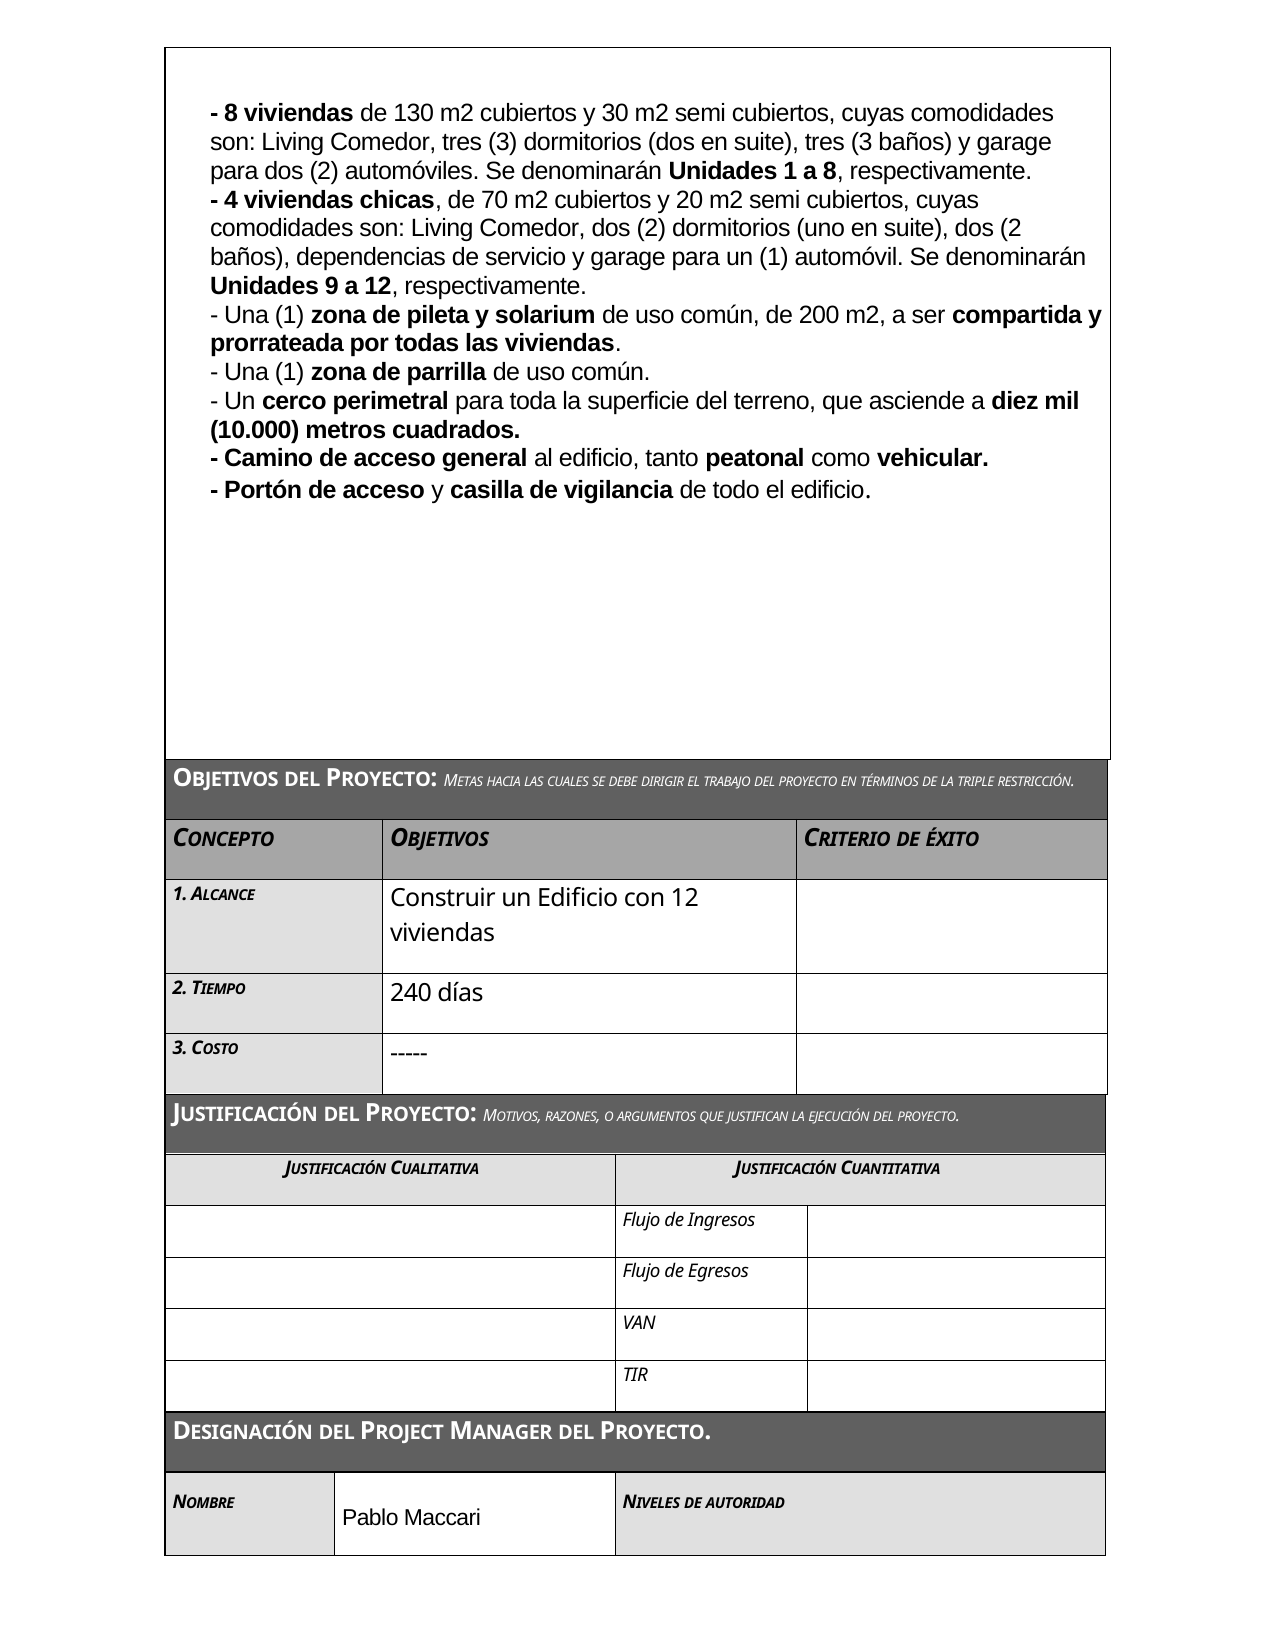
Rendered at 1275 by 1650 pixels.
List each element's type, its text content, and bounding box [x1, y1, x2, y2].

table_cell [166, 1258, 615, 1308]
table_cell Niveles de autoridad [616, 1473, 1105, 1555]
table_cell Flujo de Egresos [616, 1258, 807, 1308]
table_cell [808, 1206, 1105, 1257]
table_cell Justificación Cuantitativa [616, 1155, 1105, 1205]
table_cell - 8 viviendas de cubiertos y semi cubiertos, cuyas comodidades son: Living Comedor, tres (3) dormitorios (dos en suite), tres (3 baños) y garage para dos (2) automóviles. Se denominarán Unidades 8, respectivamente. - 4 viviendas chicas, de cubiertos y semi cubiertos, cuyas comodidades son: Living Comedor, dos (2) dormitorios (uno en suite), dos (2 baños), dependencias de servicio y garage para un (1) automóvil. Se denominarán Unidades 12, respectivamente. - Una (1) zona de pileta y solarium de uso común, de , a ser compartida y prorrateada por todas las viviendas. - Una (1) zona de parrilla de uso común. - Un cerco perimetral para toda la superficie del terreno, que asciende a diez mil (10.000) metros cuadrados. - Camino de acceso general al edificio, tanto peatonal como vehicular. - Portón de acceso y casilla de vigilancia de todo el edificio. [166, 48, 1110, 759]
table_cell Flujo de Ingresos [616, 1206, 807, 1257]
table_cell [797, 880, 1107, 973]
table_cell 1. Alcance [166, 880, 382, 973]
table_cell Objetivos [383, 820, 796, 879]
table_cell [166, 1206, 615, 1257]
table_cell [166, 1361, 615, 1411]
table_cell [797, 1034, 1107, 1093]
table_cell Criterio de éxito [797, 820, 1107, 879]
table_cell Justificación Cualitativa [166, 1155, 615, 1205]
table_cell [808, 1258, 1105, 1308]
table_cell 240 días [383, 974, 796, 1033]
table_cell ----- [383, 1034, 796, 1093]
table_cell [166, 1309, 615, 1360]
table_cell Concepto [166, 820, 382, 879]
table_cell Nombre [166, 1473, 334, 1555]
table_cell [808, 1309, 1105, 1360]
table_cell Construir un Edificio con 12 viviendas [383, 880, 796, 973]
table_cell Justificación del Proyecto: Motivos, razones, o argumentos que justifican proyecto. [166, 1095, 1105, 1153]
table_cell Objetivos del Proyecto: Metas hacia las cuales se debe dirigir el trabajo del proyecto en términos de la triple restricción. [166, 760, 1107, 819]
table_cell [808, 1361, 1105, 1411]
table_cell 3. Costo [166, 1034, 382, 1093]
table_cell Designación del Project Manager del Proyecto. [166, 1413, 1105, 1471]
table_cell 2. Tiempo [166, 974, 382, 1033]
table_cell [797, 974, 1107, 1033]
table_cell Pablo Maccari [335, 1473, 615, 1555]
table_cell VAN [616, 1309, 807, 1360]
table_cell TIR [616, 1361, 807, 1411]
